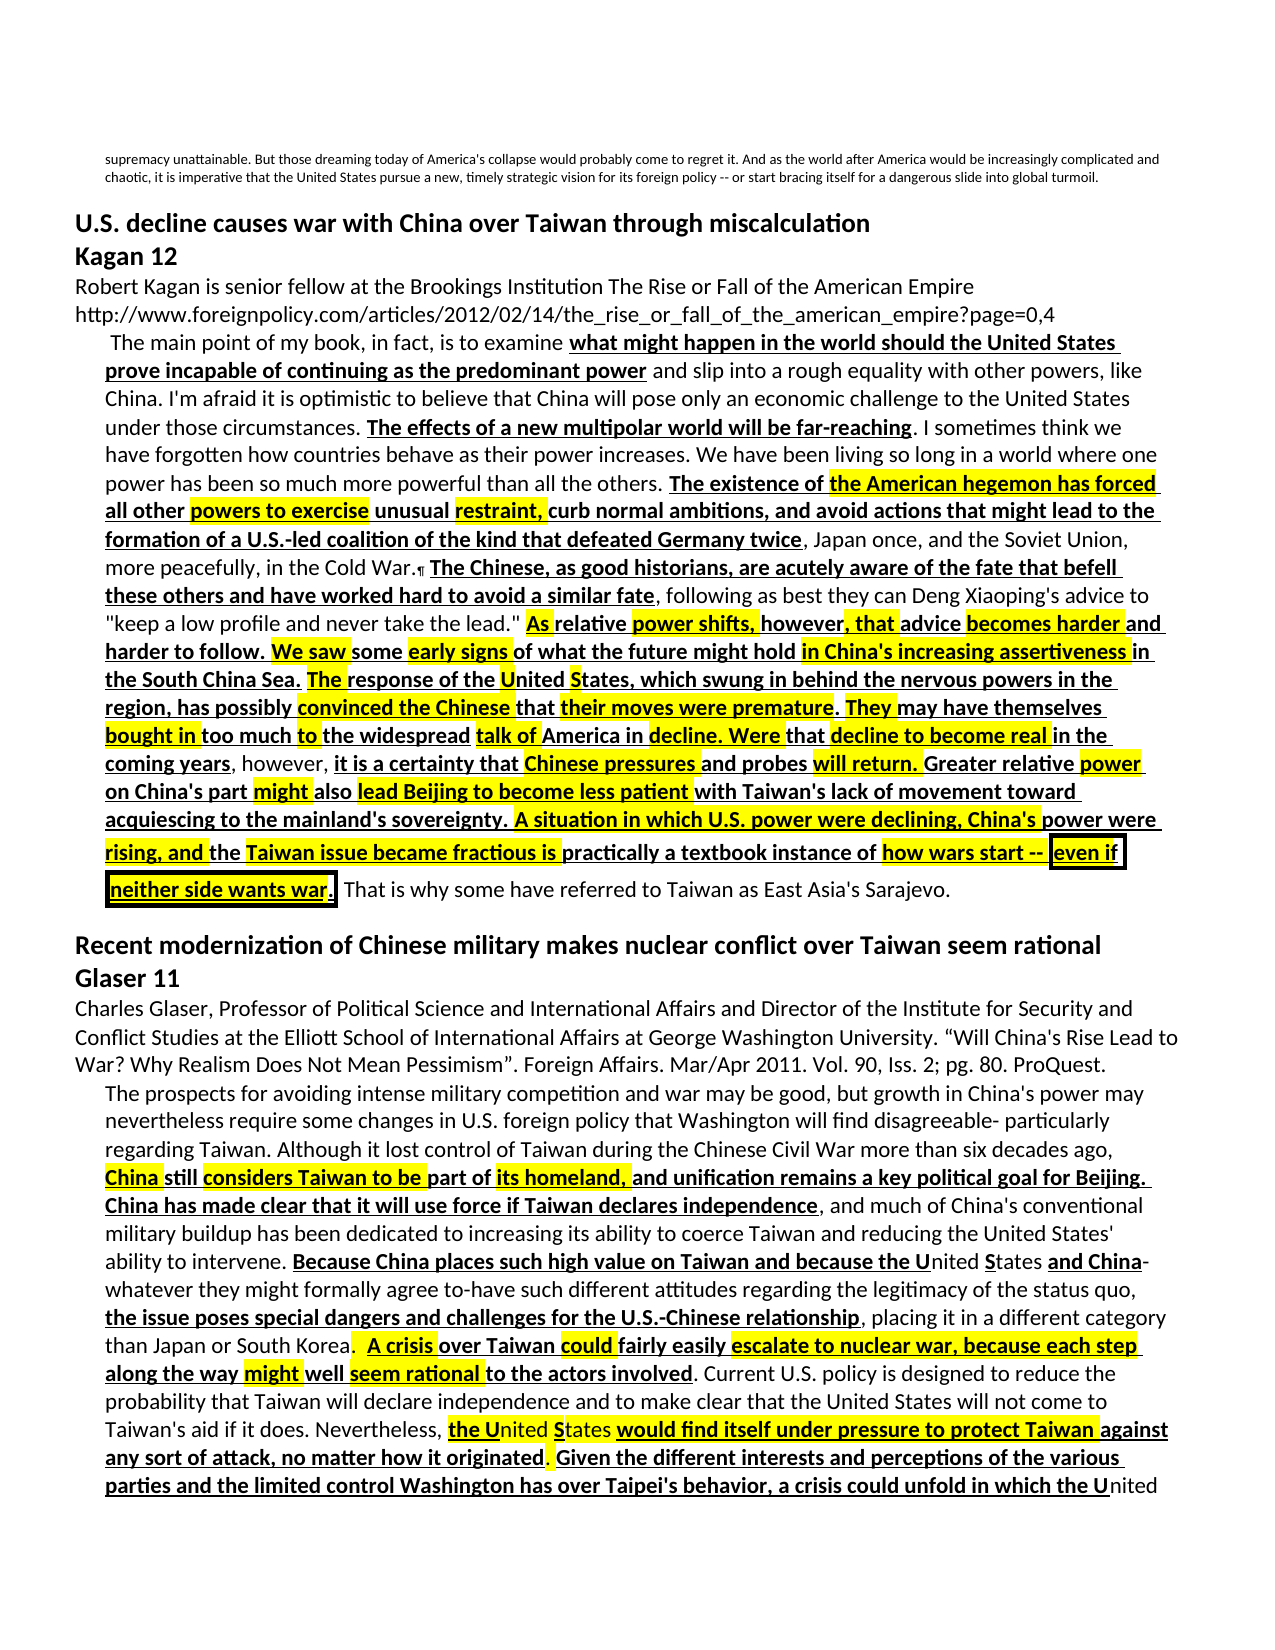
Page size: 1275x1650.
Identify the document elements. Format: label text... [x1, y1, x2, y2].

text Glaser 11 [75, 962, 1200, 994]
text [105, 1079, 1170, 1499]
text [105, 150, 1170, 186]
text Charles Glaser, Professor of Political Science and International Affairs and Director of the Institute for Security and Conflict Studies at the Elliott School of International Affairs at George Washington University. “Will China's Rise Lead to War? Why Realism Does Not Mean Pessimism”. Foreign Affairs. Mar/Apr 2011. Vol. 90, Iss. 2; pg. 80. ProQuest. [75, 994, 1200, 1079]
text Kagan 12 [75, 239, 1200, 272]
subtitle Recent modernization of Chinese military makes nuclear conflict over Taiwan seem rational [75, 928, 1200, 962]
text Robert Kagan is senior fellow at the Brookings Institution The Rise or Fall of the American Empire [75, 272, 1200, 301]
subtitle U.S. decline causes war with China over Taiwan through miscalculation [75, 206, 1200, 239]
text http://www.foreignpolicy.com/articles/2012/02/14/the_rise_or_fall_of_the_american_empire?page=0,4 [75, 301, 1200, 328]
text The main point of my book, in fact, is to examine what might happen in the world should the United States prove incapable of continuing as the predominant power and slip into a rough equality with other powers, like China. I'm afraid it is optimistic to believe that China will pose only an economic challenge to the United States under those circumstances. The effects of a new multipolar world will be far-reaching. I sometimes think we have forgotten how countries behave as their power increases. We have been living so long in a world where one power has been so much more powerful than all the others. The existence of the American hegemon has forced all other powers to exercise unusual restraint, curb normal ambitions, and avoid actions that might lead to the formation of a U.S.-led coalition of the kind that defeated Germany twice, Japan once, and the Soviet Union, more peacefully, in the Cold War.¶ The Chinese, as good historians, are acutely aware of the fate that befell these others and have worked hard to avoid a similar fate, following as best they can Deng Xiaoping's advice to "keep a low profile and never take the lead." As relative power shifts, however, that advice becomes harder and harder to follow. We saw some early signs of what the future might hold in China's increasing assertiveness in the South China Sea. The response of the United States, which swung in behind the nervous powers in the region, has possibly convinced the Chinese that their moves were premature. They may have themselves bought in too much to the widespread talk of America in decline. Were that decline to become real in the coming years, however, it is a certainty that Chinese pressures and probes will return. Greater relative power on China's part might also lead Beijing to become less patient with Taiwan's lack of movement toward acquiescing to the mainland's sovereignty. A situation in which U.S. power were declining, China's power were rising, and the Taiwan issue became fractious is practically a textbook instance of how wars start -- even if neither side wants war. That is why some have referred to Taiwan as East Asia's Sarajevo. [105, 328, 1170, 908]
